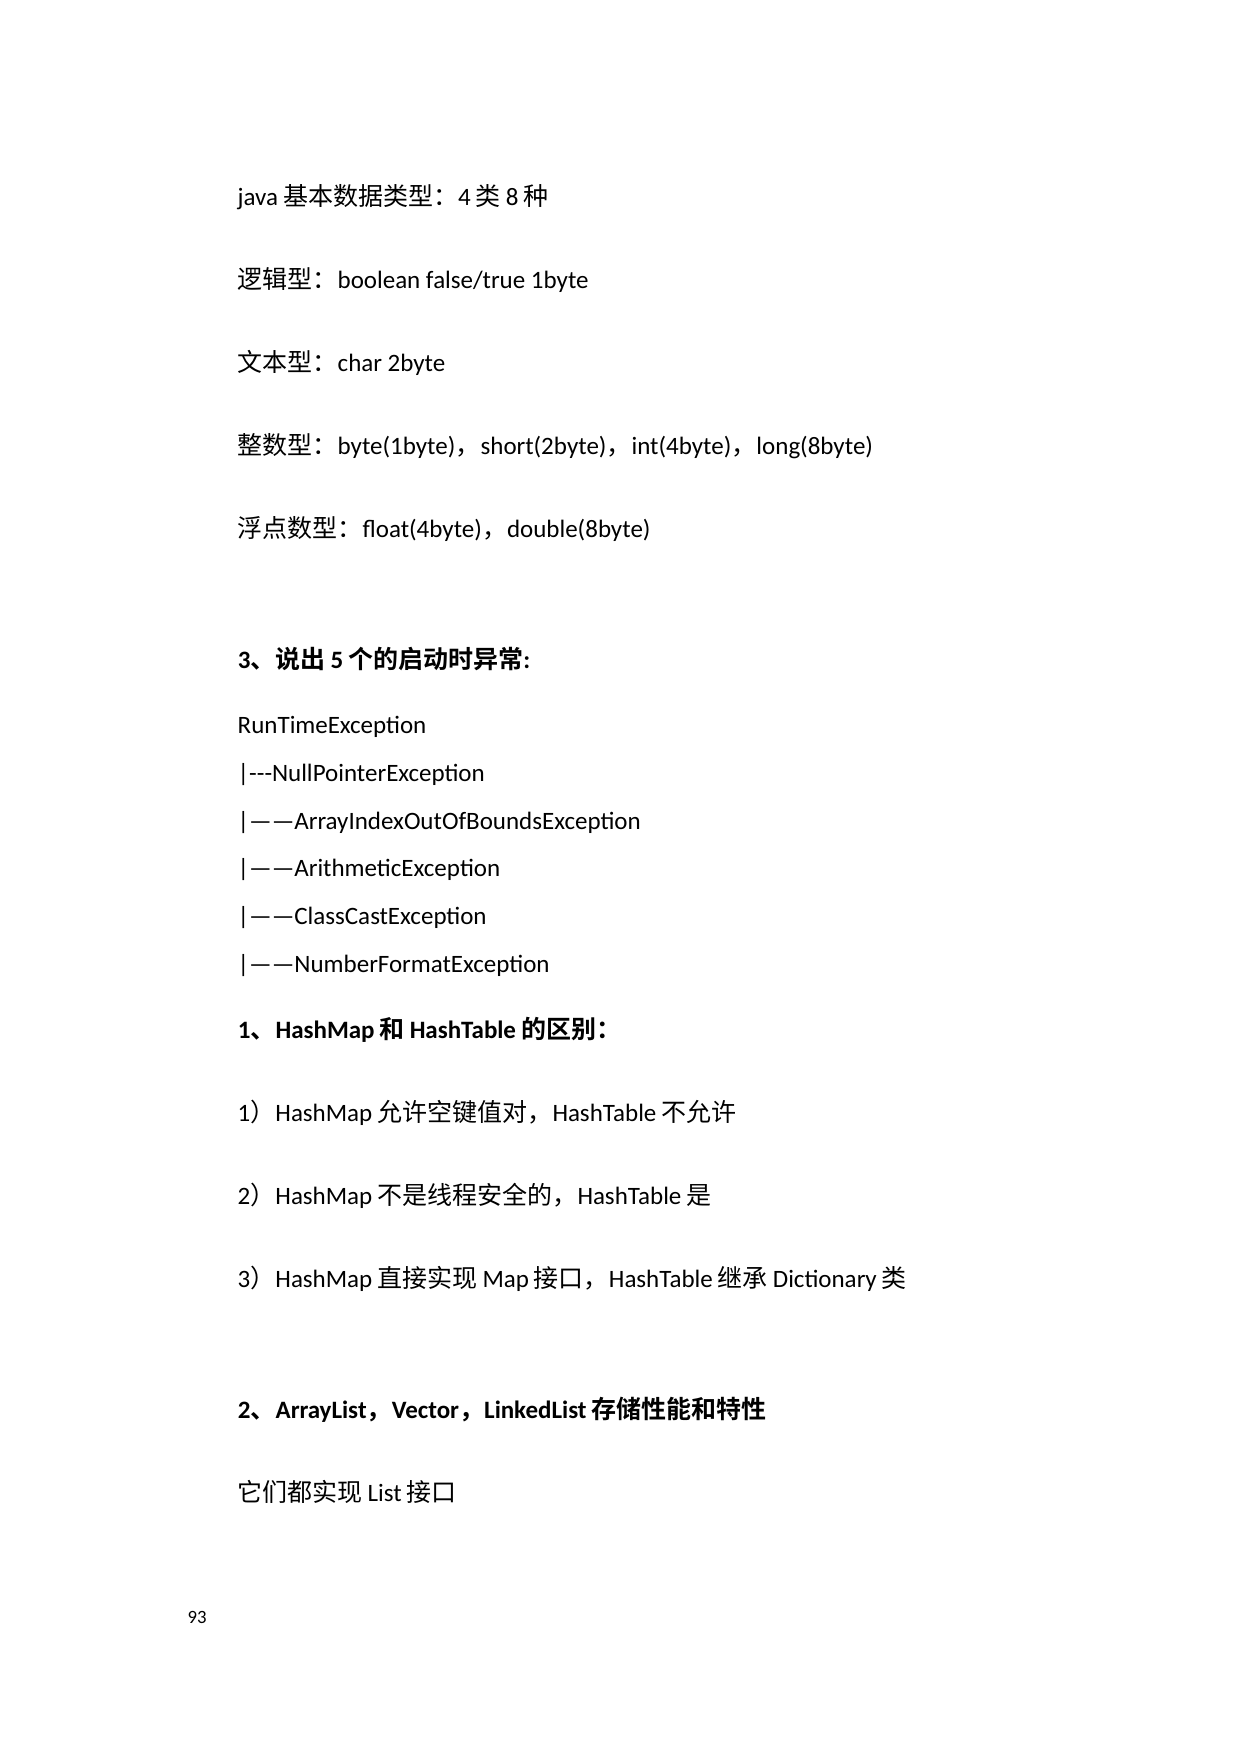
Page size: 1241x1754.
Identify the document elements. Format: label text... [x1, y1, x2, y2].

text 浮点数型：float(4byte)，double(8byte) [187, 494, 1053, 559]
text 逻辑型：boolean false/true 1byte [187, 245, 1053, 310]
text 它们都实现List接口 [187, 1458, 1053, 1523]
text 3、说出5个的启动时异常: [187, 625, 1053, 690]
text 2）HashMap不是线程安全的，HashTable是 [187, 1161, 1053, 1226]
text 3）HashMap直接实现Map接口，HashTable继承Dictionary类 [187, 1244, 1053, 1309]
text 1、HashMap和HashTable的区别： [187, 995, 1053, 1060]
text java基本数据类型：4类8种 [187, 162, 1053, 227]
text |——ArrayIndexOutOfBoundsException [187, 804, 1053, 836]
text |---NullPointerException [187, 756, 1053, 789]
text |——NumberFormatException [187, 947, 1053, 979]
text 文本型：char 2byte [187, 328, 1053, 393]
text RunTimeException [187, 708, 1053, 741]
text 2、ArrayList，Vector，LinkedList存储性能和特性 [187, 1375, 1053, 1440]
text 整数型：byte(1byte)，short(2byte)，int(4byte)，long(8byte) [187, 411, 1053, 476]
text |——ArithmeticException [187, 852, 1053, 884]
text |——ClassCastException [187, 899, 1053, 932]
text 1）HashMap允许空键值对，HashTable不允许 [187, 1078, 1053, 1143]
